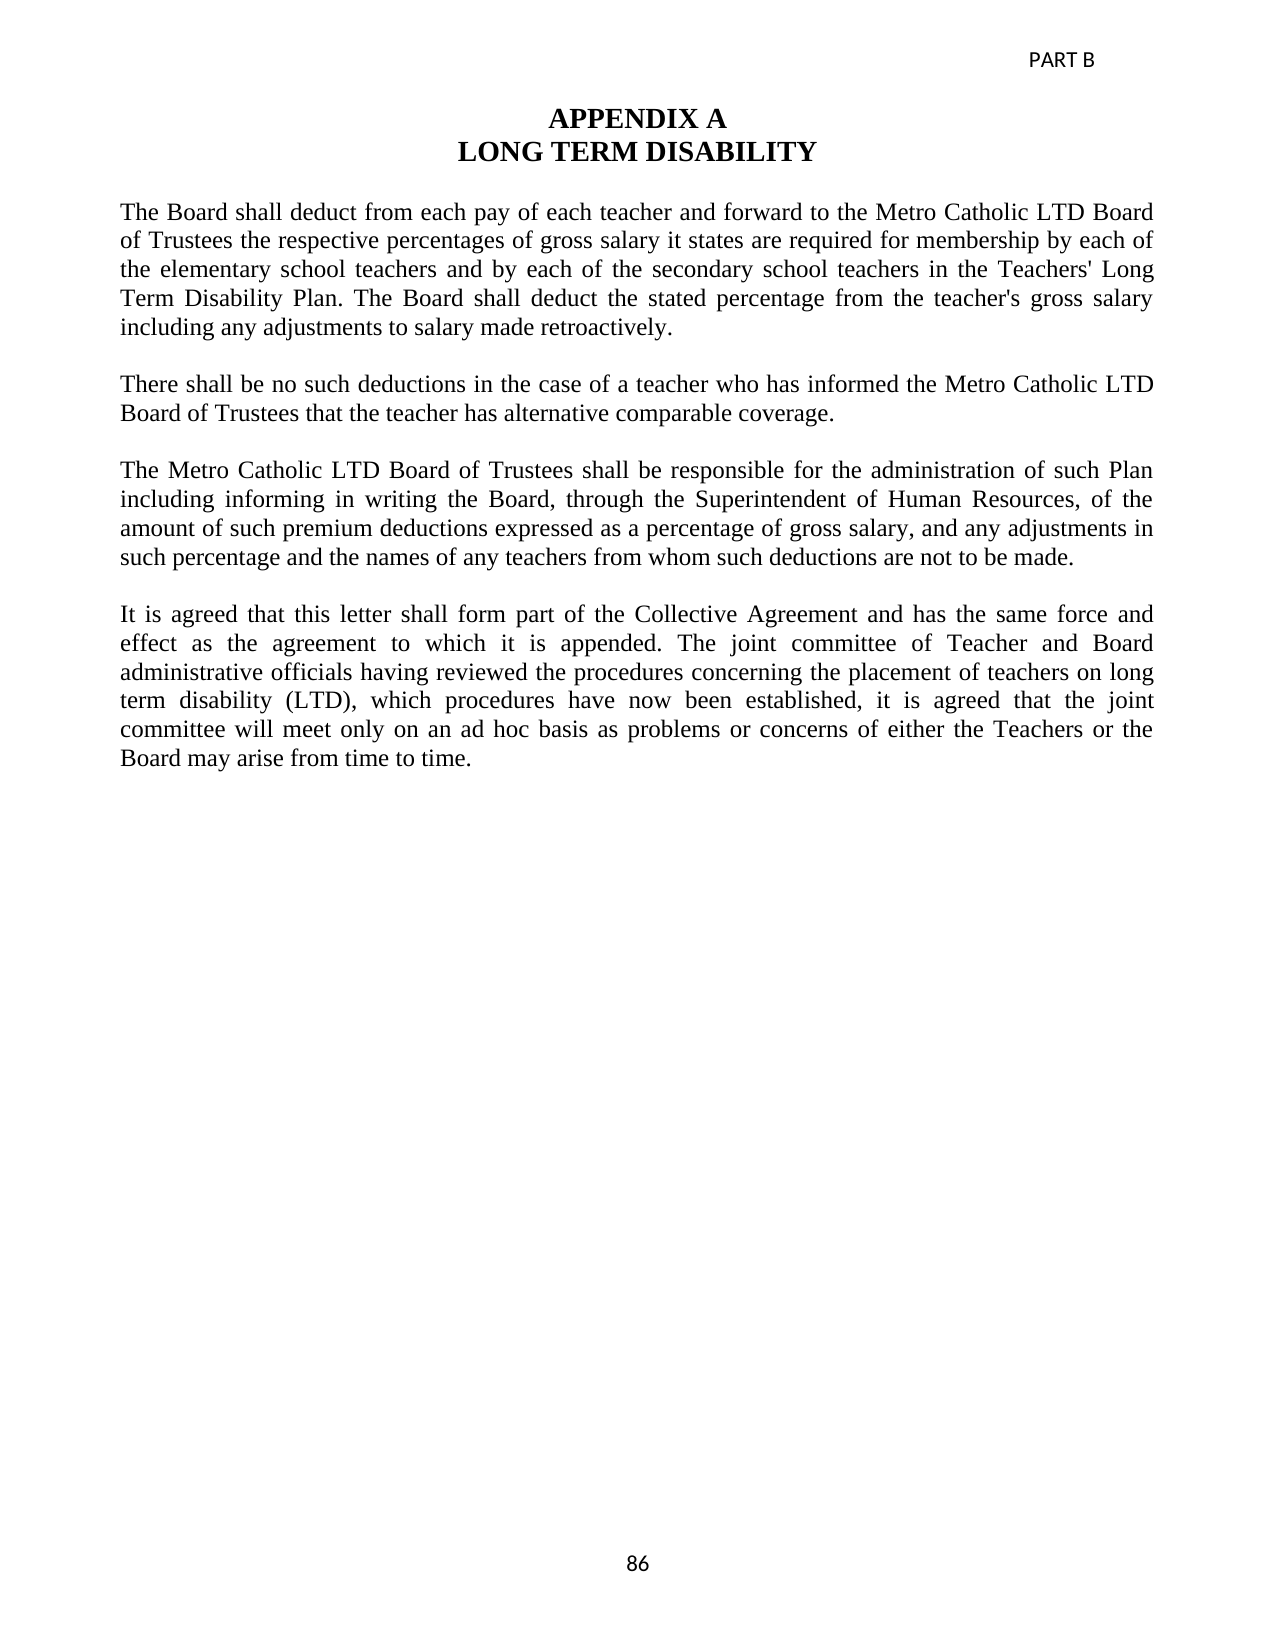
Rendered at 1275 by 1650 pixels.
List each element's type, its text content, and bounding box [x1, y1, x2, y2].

text It is agreed that this letter shall form part of the Collective Agreement and has the same force and effect as the agreement to which it is appended. The joint committee of Teacher and Board administrative officials having reviewed the procedures concerning the placement of teachers on long term disability (LTD), which procedures have now been established, it is agreed that the joint committee will meet only on an ad hoc basis as problems or concerns of either the Teachers or the Board may arise from time to time. [120, 599, 1155, 772]
text There shall be no such deductions in the case of a teacher who has informed the Metro Catholic LTD Board of Trustees that the teacher has alternative comparable coverage. [120, 369, 1155, 427]
subtitle LONG TERM DISABILITY [120, 134, 1155, 168]
text The Metro Catholic LTD Board of Trustees shall be responsible for the administration of such Plan including informing in writing the Board, through the Superintendent of Human Resources, of the amount of such premium deductions expressed as a percentage of gross salary, and any adjustments in such percentage and the names of any teachers from whom such deductions are not to be made. [120, 456, 1155, 571]
subtitle APPENDIX A [120, 101, 1155, 134]
text The Board shall deduct from each pay of each teacher and forward to the Metro Catholic LTD Board of Trustees the respective percentages of gross salary it states are required for membership by each of the elementary school teachers and by each of the secondary school teachers in the Teachers' Long Term Disability Plan. The Board shall deduct the stated percentage from the teacher's gross salary including any adjustments to salary made retroactively. [120, 197, 1155, 341]
